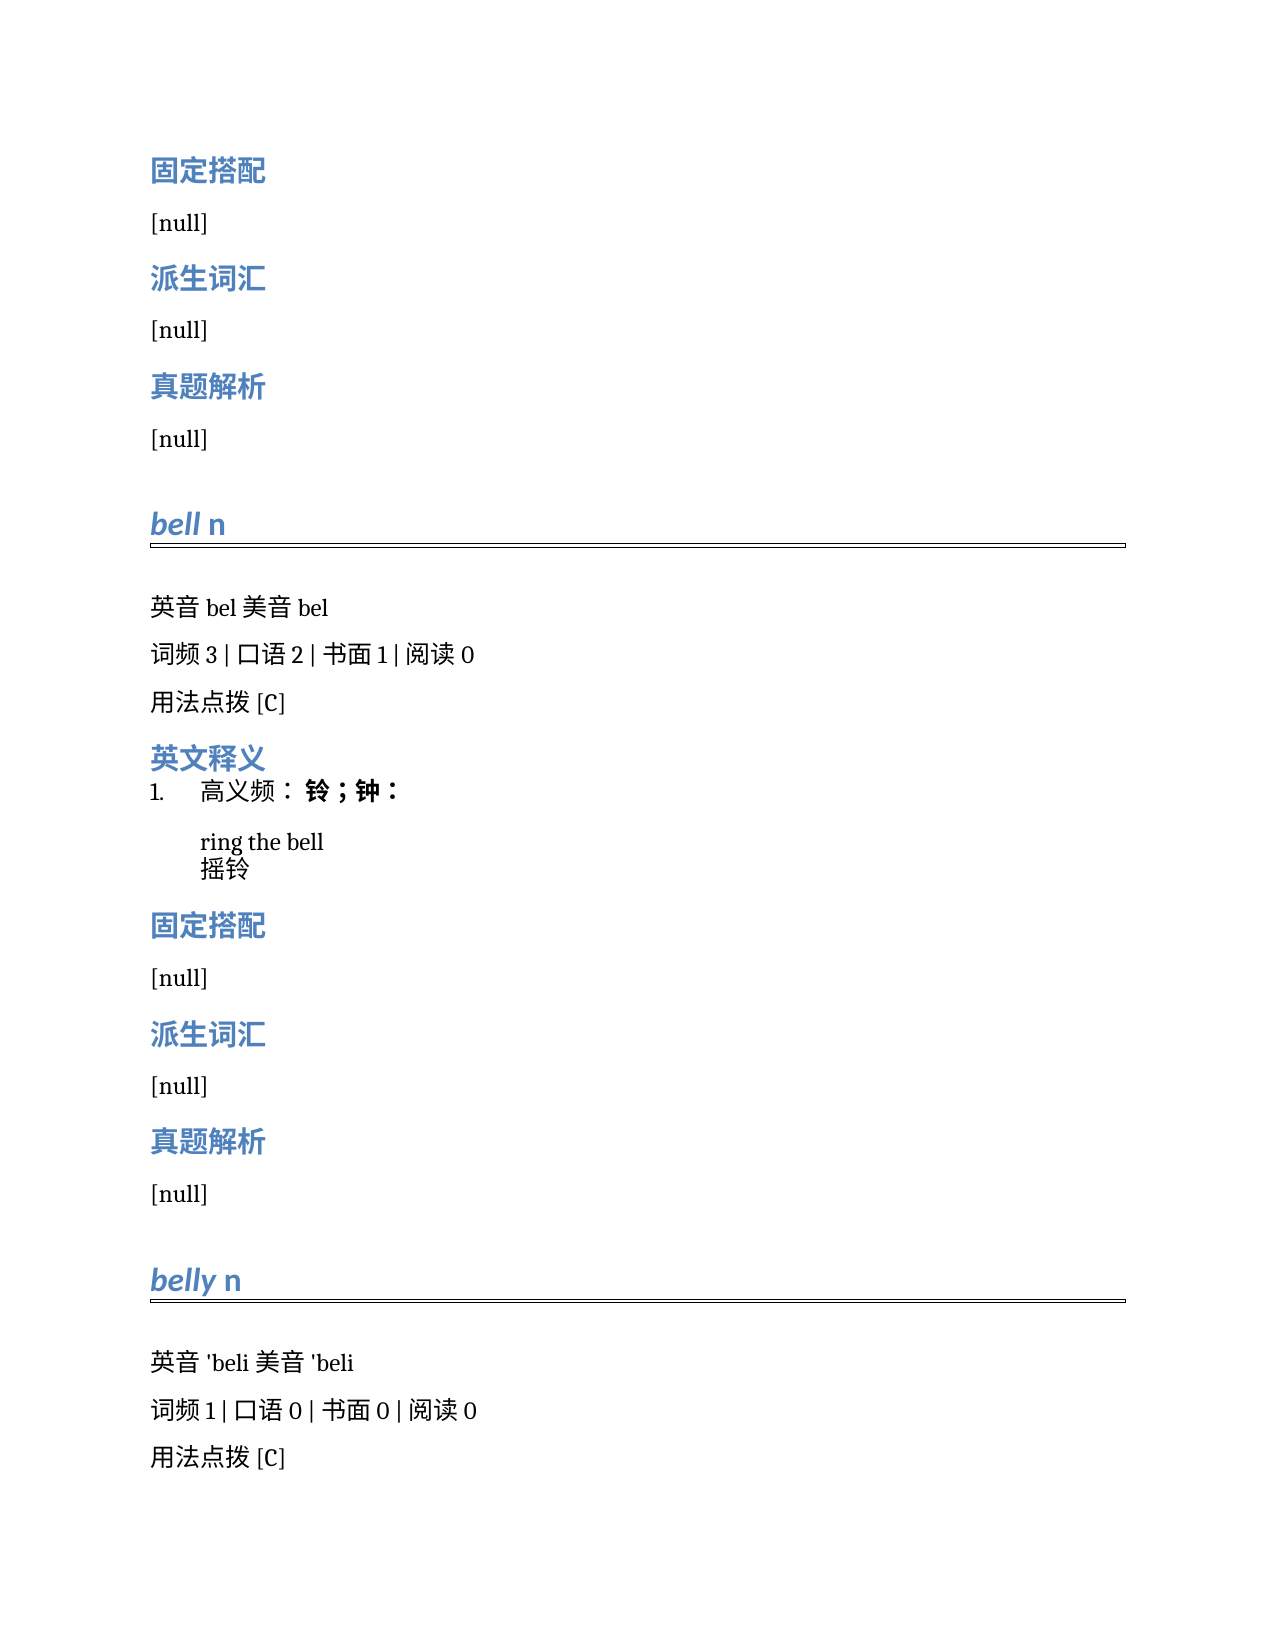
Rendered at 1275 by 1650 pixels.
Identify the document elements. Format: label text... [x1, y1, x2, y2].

text [null] [150, 208, 1125, 237]
subtitle 英文释义 [150, 738, 1125, 778]
subtitle 固定搭配 [150, 906, 1125, 945]
subtitle 派生词汇 [150, 1014, 1125, 1053]
subtitle 真题解析 [150, 1122, 1125, 1161]
subtitle belly n [150, 1259, 1125, 1299]
text 词频 1 | 口语 0 | 书面 0 | 阅读 0 [150, 1397, 1125, 1426]
text 词频 3 | 口语 2 | 书面 1 | 阅读 0 [150, 641, 1125, 670]
text [null] [150, 1180, 1125, 1209]
list 高义频： 铃；钟： [150, 778, 1125, 807]
text [null] [150, 424, 1125, 453]
text 用法点拨 [C] [150, 688, 1125, 717]
subtitle bell n [150, 503, 1125, 543]
text [null] [150, 964, 1125, 993]
subtitle 真题解析 [150, 366, 1125, 406]
subtitle 派生词汇 [150, 258, 1125, 298]
text [null] [150, 316, 1125, 345]
text [null] [150, 1072, 1125, 1101]
text 英音 'beli 美音 'beli [150, 1349, 1125, 1378]
subtitle 固定搭配 [150, 150, 1125, 190]
text 英音 bel 美音 bel [150, 593, 1125, 622]
text ring the bell 摇铃 [200, 827, 1075, 885]
text 用法点拨 [C] [150, 1444, 1125, 1473]
